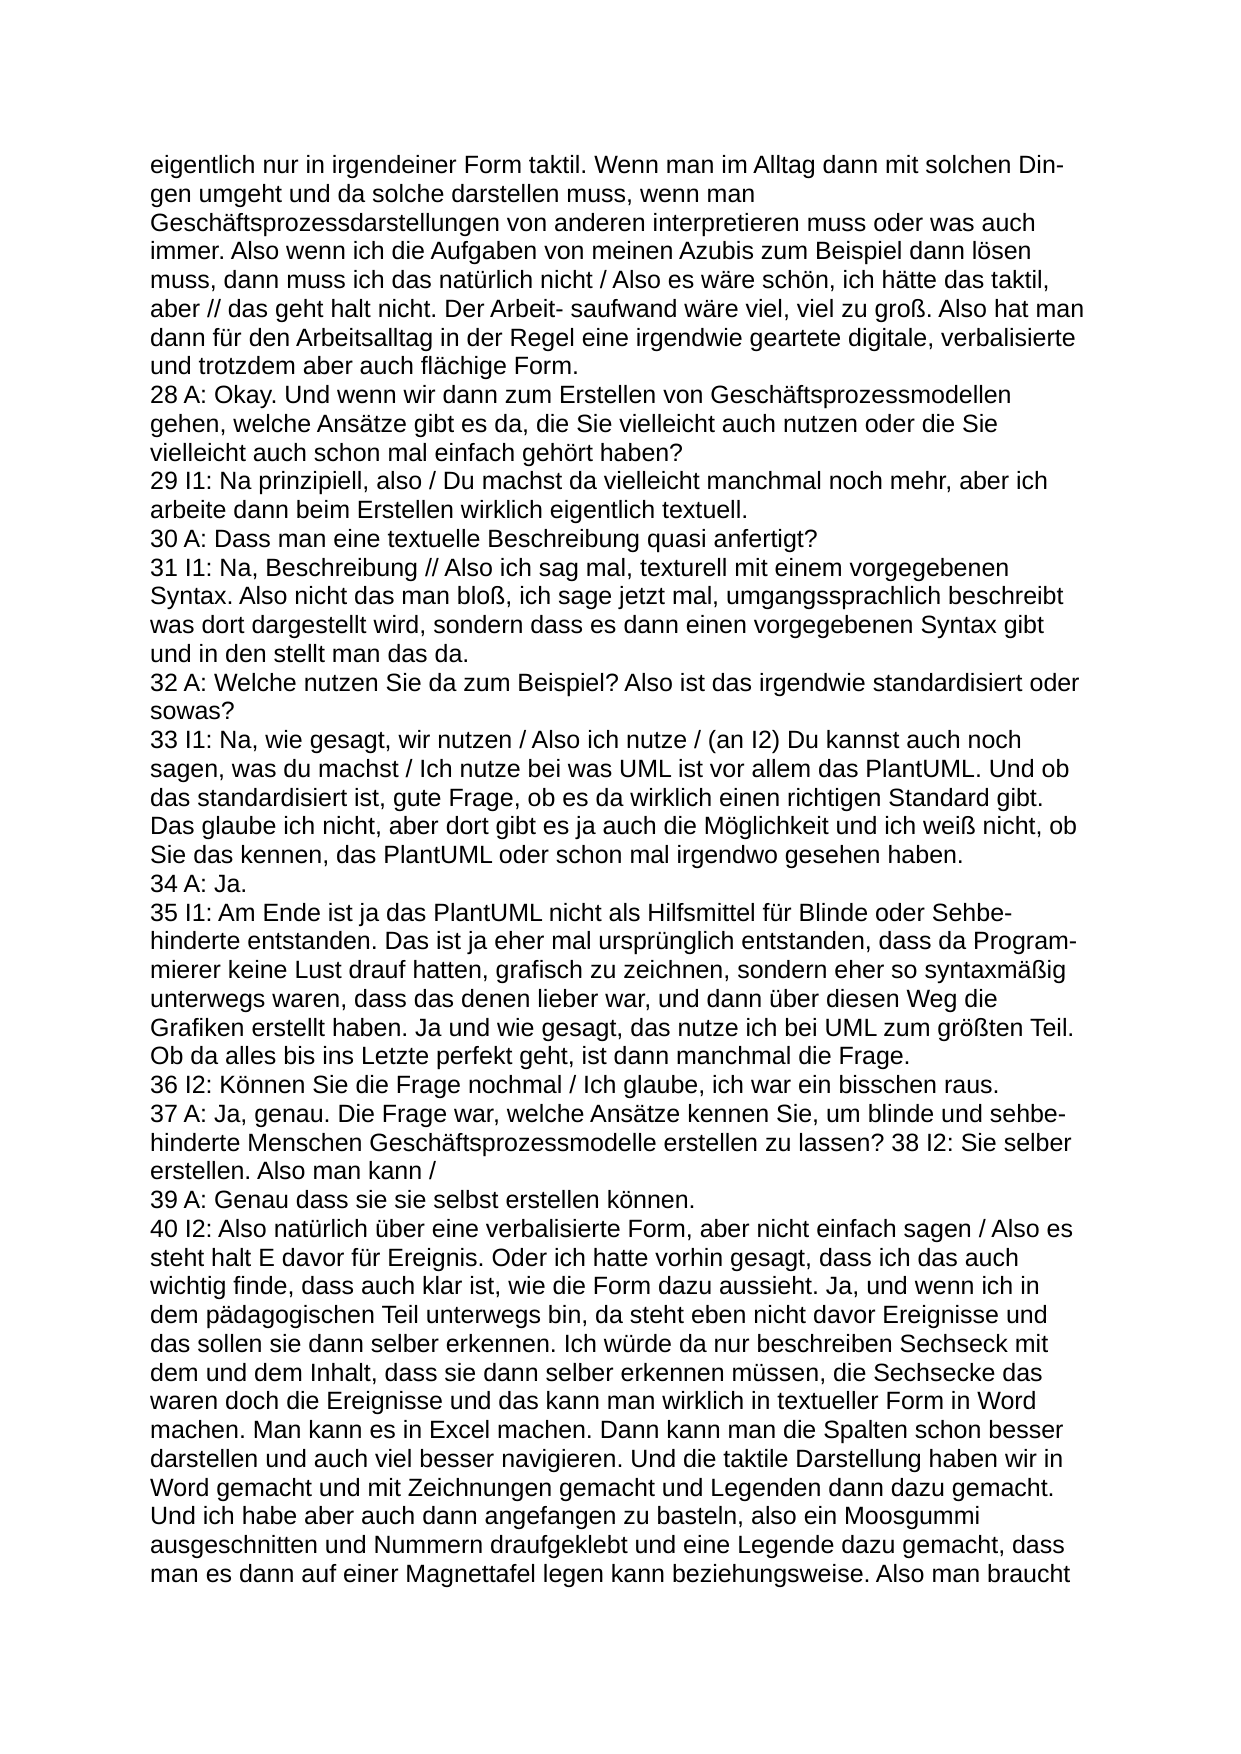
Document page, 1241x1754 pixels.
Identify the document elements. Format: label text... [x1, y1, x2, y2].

text 29 I1: Na prinzipiell, also / Du machst da vielleicht manchmal noch mehr, aber ich arbeite dann beim Erstellen wirklich eigentlich textuell. [150, 466, 1090, 524]
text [150, 150, 1090, 380]
text 32 A: Welche nutzen Sie da zum Beispiel? Also ist das irgendwie standardisiert oder sowas? [150, 667, 1090, 725]
text hinderte Menschen Geschäftsprozessmodelle erstellen zu lassen? 38 I2: Sie selber erstellen. Also man kann / [150, 1127, 1090, 1185]
text 33 I1: Na, wie gesagt, wir nutzen / Also ich nutze / (an I2) Du kannst auch noch sagen, was du machst / Ich nutze bei was UML ist vor allem das PlantUML. Und ob das standardisiert ist, gute Frage, ob es da wirklich einen richtigen Standard gibt. Das glaube ich nicht, aber dort gibt es ja auch die Möglichkeit und ich weiß nicht, ob Sie das kennen, das PlantUML oder schon mal irgendwo gesehen haben. [150, 725, 1090, 869]
text 30 A: Dass man eine textuelle Beschreibung quasi anfertigt? [150, 524, 1090, 552]
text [150, 1214, 1090, 1587]
text 35 I1: Am Ende ist ja das PlantUML nicht als Hilfsmittel für Blinde oder Sehbe- hinderte entstanden. Das ist ja eher mal ursprünglich entstanden, dass da Program- mierer keine Lust drauf hatten, grafisch zu zeichnen, sondern eher so syntaxmäßig unterwegs waren, dass das denen lieber war, und dann über diesen Weg die Grafiken erstellt haben. Ja und wie gesagt, das nutze ich bei UML zum größten Teil. Ob da alles bis ins Letzte perfekt geht, ist dann manchmal die Frage. [150, 897, 1090, 1070]
text 31 I1: Na, Beschreibung // Also ich sag mal, texturell mit einem vorgegebenen Syntax. Also nicht das man bloß, ich sage jetzt mal, umgangssprachlich beschreibt was dort dargestellt wird, sondern dass es dann einen vorgegebenen Syntax gibt und in den stellt man das da. [150, 552, 1090, 667]
text 39 A: Genau dass sie sie selbst erstellen können. [150, 1185, 1090, 1214]
text 36 I2: Können Sie die Frage nochmal / Ich glaube, ich war ein bisschen raus. [150, 1070, 1090, 1099]
text 34 A: Ja. [150, 869, 1090, 897]
text 28 A: Okay. Und wenn wir dann zum Erstellen von Geschäftsprozessmodellen gehen, welche Ansätze gibt es da, die Sie vielleicht auch nutzen oder die Sie vielleicht auch schon mal einfach gehört haben? [150, 380, 1090, 466]
text 37 A: Ja, genau. Die Frage war, welche Ansätze kennen Sie, um blinde und sehbe- [150, 1099, 1090, 1127]
